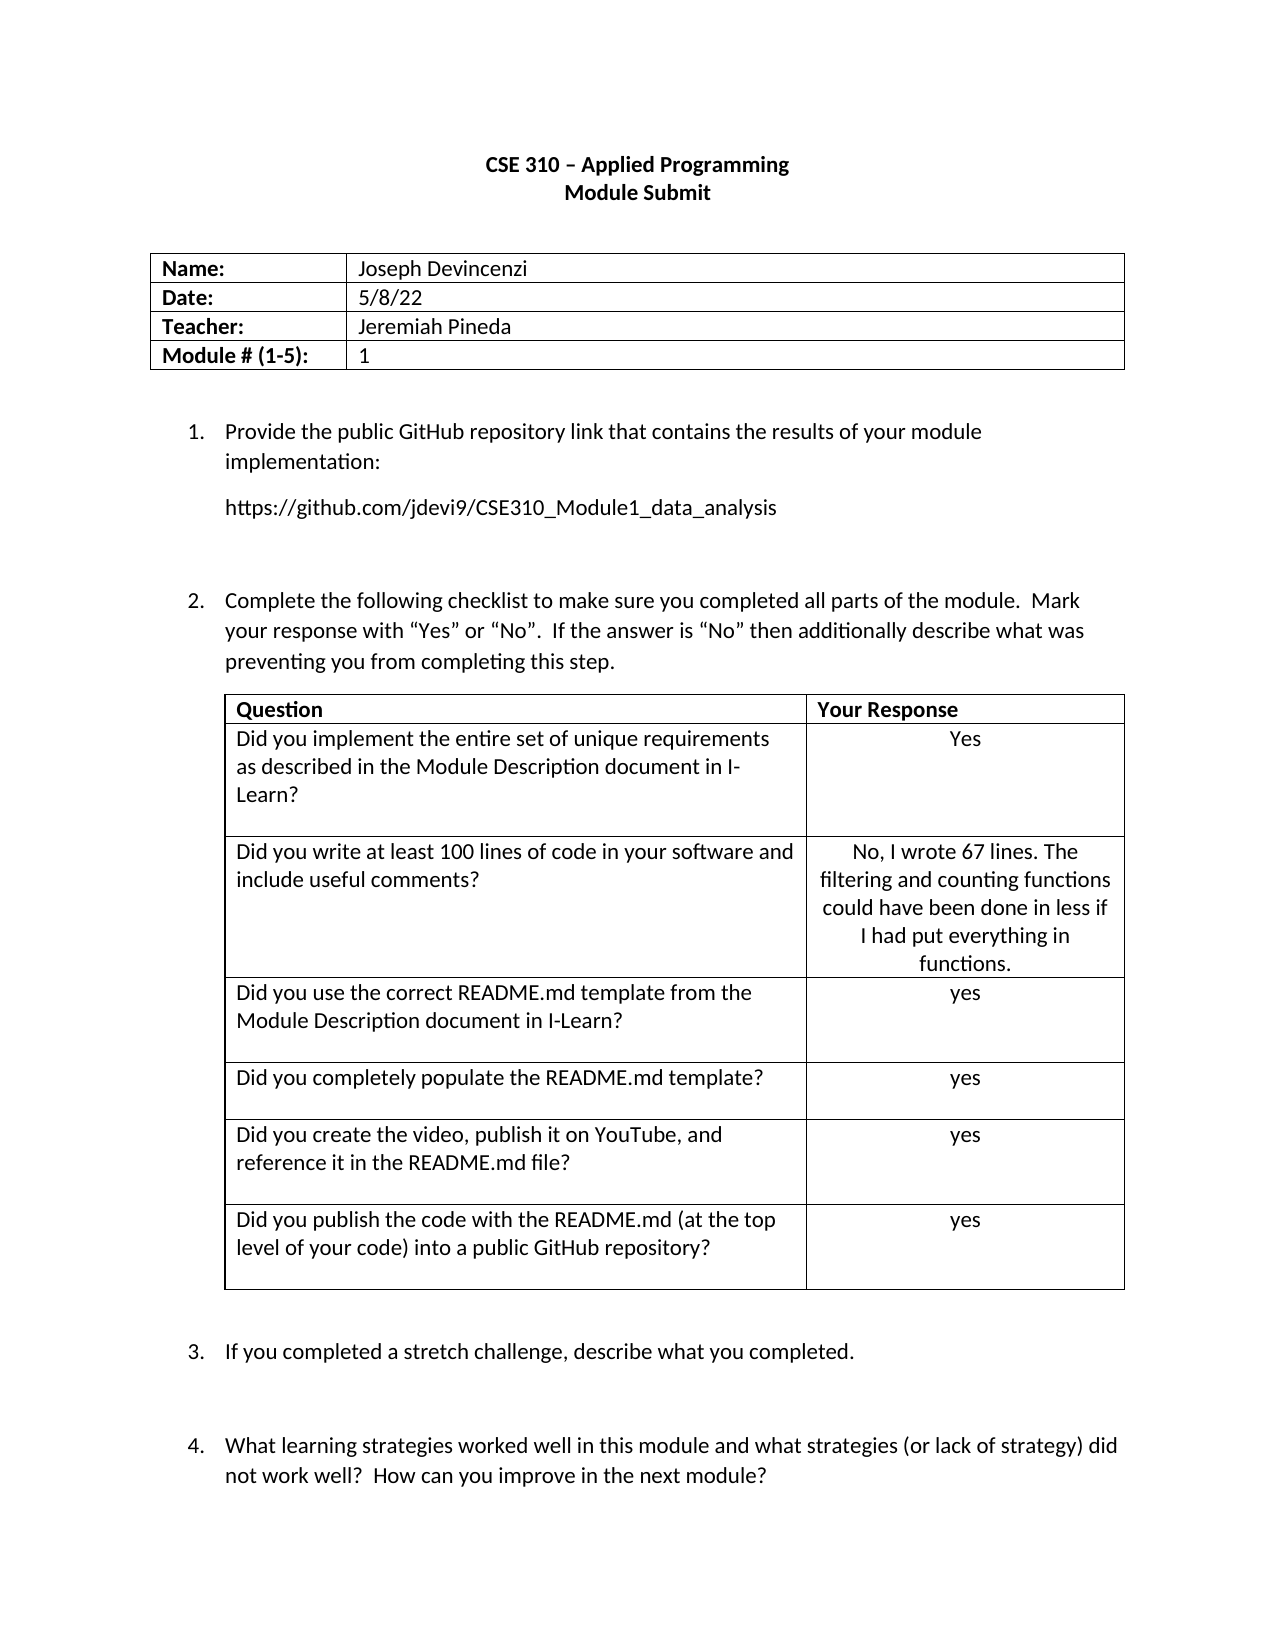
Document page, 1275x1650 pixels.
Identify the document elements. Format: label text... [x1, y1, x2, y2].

table_cell Did you write at least 100 lines of code in your software and include useful comments? [226, 837, 806, 977]
text Module Submit [150, 178, 1125, 206]
table_cell No, I wrote 67 lines. The filtering and counting functions could have been done in less if I had put everything in functions. [807, 837, 1124, 977]
text https://github.com/jdevi9/CSE310_Module1_data_analysis [225, 493, 1125, 521]
table_header Question [226, 695, 806, 723]
table_cell Did you use the correct README.md template from the Module Description document in I-Learn? [226, 978, 806, 1062]
list What learning strategies worked well in this module and what strategies (or lack of strategy) did not work well? How can you improve in the next module? [187, 1431, 1125, 1489]
table_cell Did you create the video, publish it on YouTube, and reference it in the README.md file? [226, 1120, 806, 1204]
table_header Name: [151, 254, 346, 282]
table_cell Module # (1-5): [151, 341, 346, 369]
table_cell 5/8/22 [347, 283, 1124, 311]
table_header Your Response [807, 695, 1124, 723]
list Complete the following checklist to make sure you completed all parts of the module. Mark your response with “Yes” or “No”. If the answer is “No” then additionally describe what was preventing you from completing this step. [187, 586, 1125, 675]
text CSE 310 – Applied Programming [150, 150, 1125, 178]
table_cell yes [807, 1205, 1124, 1289]
table_cell Date: [151, 283, 346, 311]
table_cell Yes [807, 724, 1124, 836]
table_cell yes [807, 978, 1124, 1062]
table_header Joseph Devincenzi [347, 254, 1124, 282]
table_cell yes [807, 1120, 1124, 1204]
table_cell Did you publish the code with the README.md (at the top level of your code) into a public GitHub repository? [226, 1205, 806, 1289]
table_cell Did you implement the entire set of unique requirements as described in the Module Description document in I-Learn? [226, 724, 806, 836]
table_cell 1 [347, 341, 1124, 369]
list Provide the public GitHub repository link that contains the results of your module implementation: [187, 417, 1125, 475]
table_cell Jeremiah Pineda [347, 312, 1124, 340]
table_cell Did you completely populate the README.md template? [226, 1063, 806, 1119]
table_cell yes [807, 1063, 1124, 1119]
list If you completed a stretch challenge, describe what you completed. [187, 1337, 1125, 1365]
table_cell Teacher: [151, 312, 346, 340]
